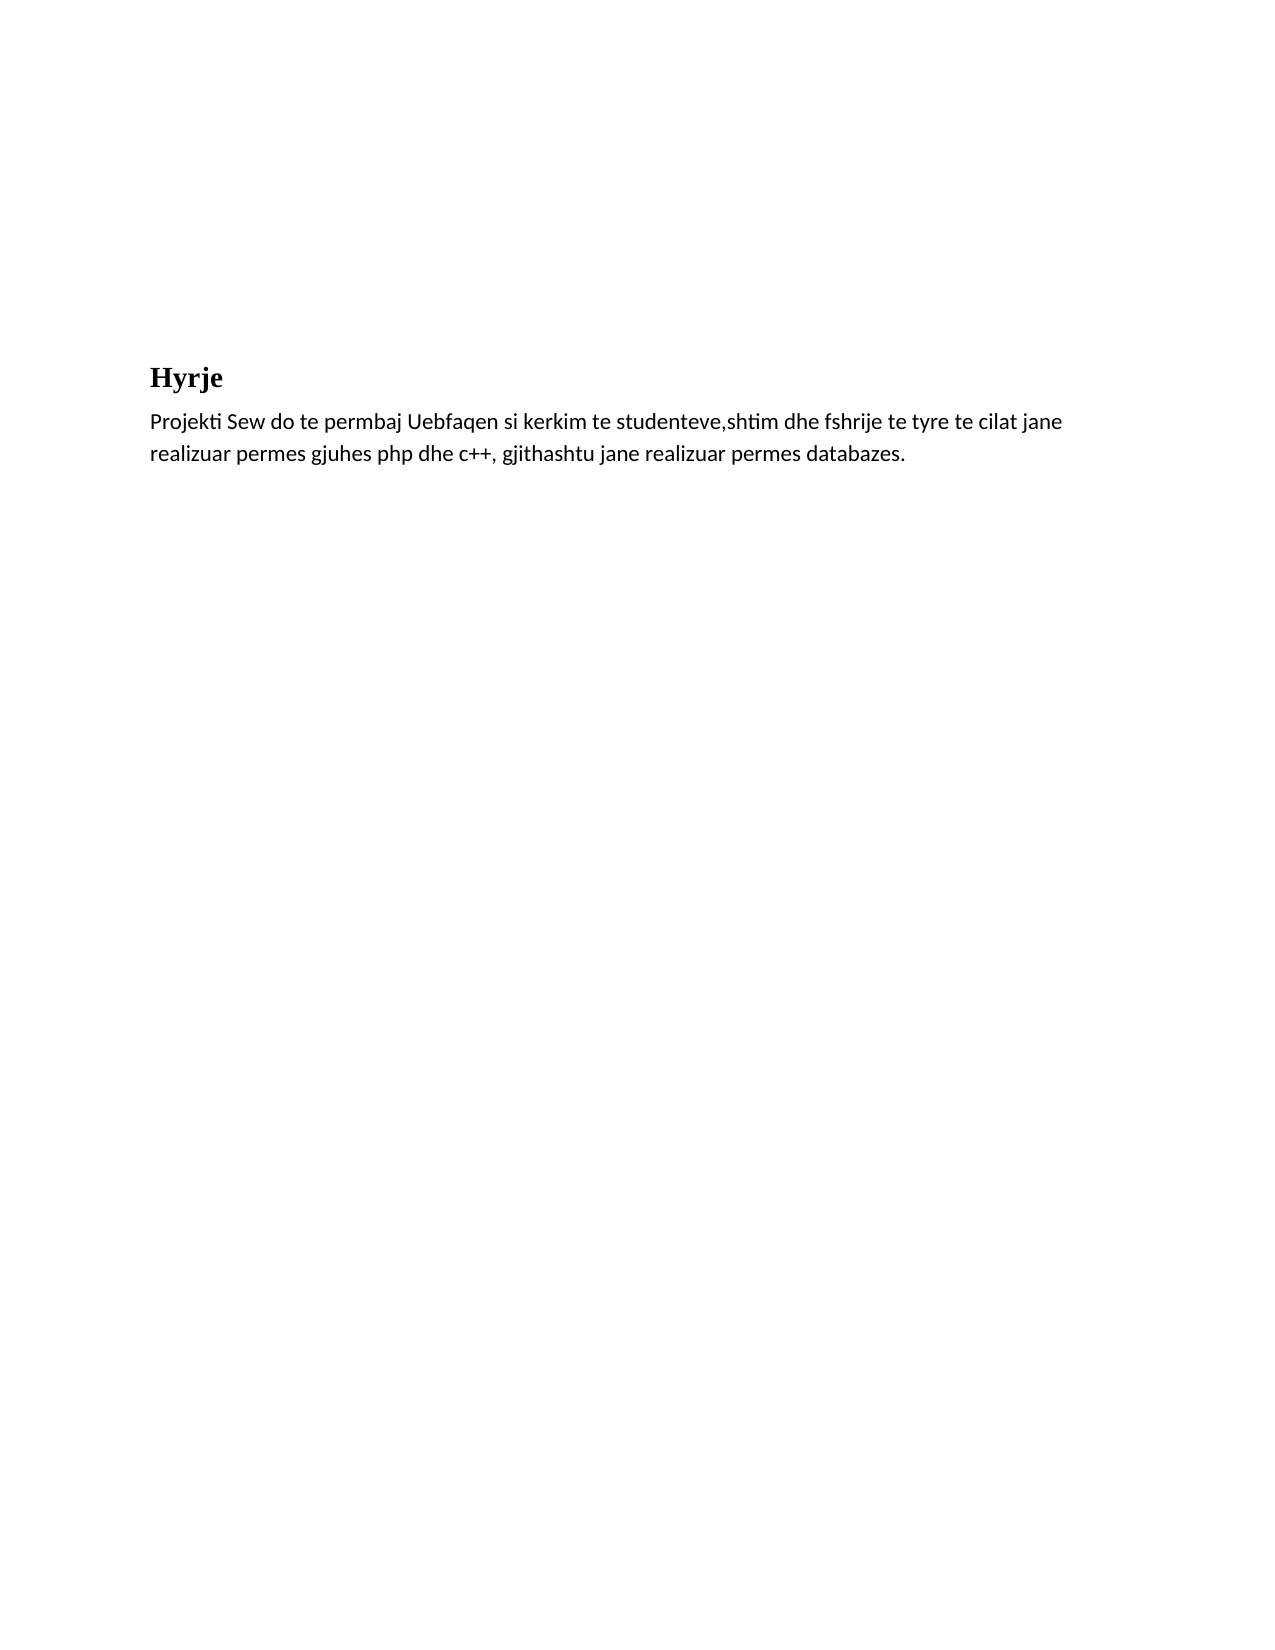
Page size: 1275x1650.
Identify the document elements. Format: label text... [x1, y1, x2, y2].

subtitle Hyrje [150, 360, 1125, 393]
text Projekti Sew do te permbaj Uebfaqen si kerkim te studenteve,shtim dhe fshrije te tyre te cilat jane realizuar permes gjuhes php dhe c++, gjithashtu jane realizuar permes databazes. [150, 407, 1125, 467]
